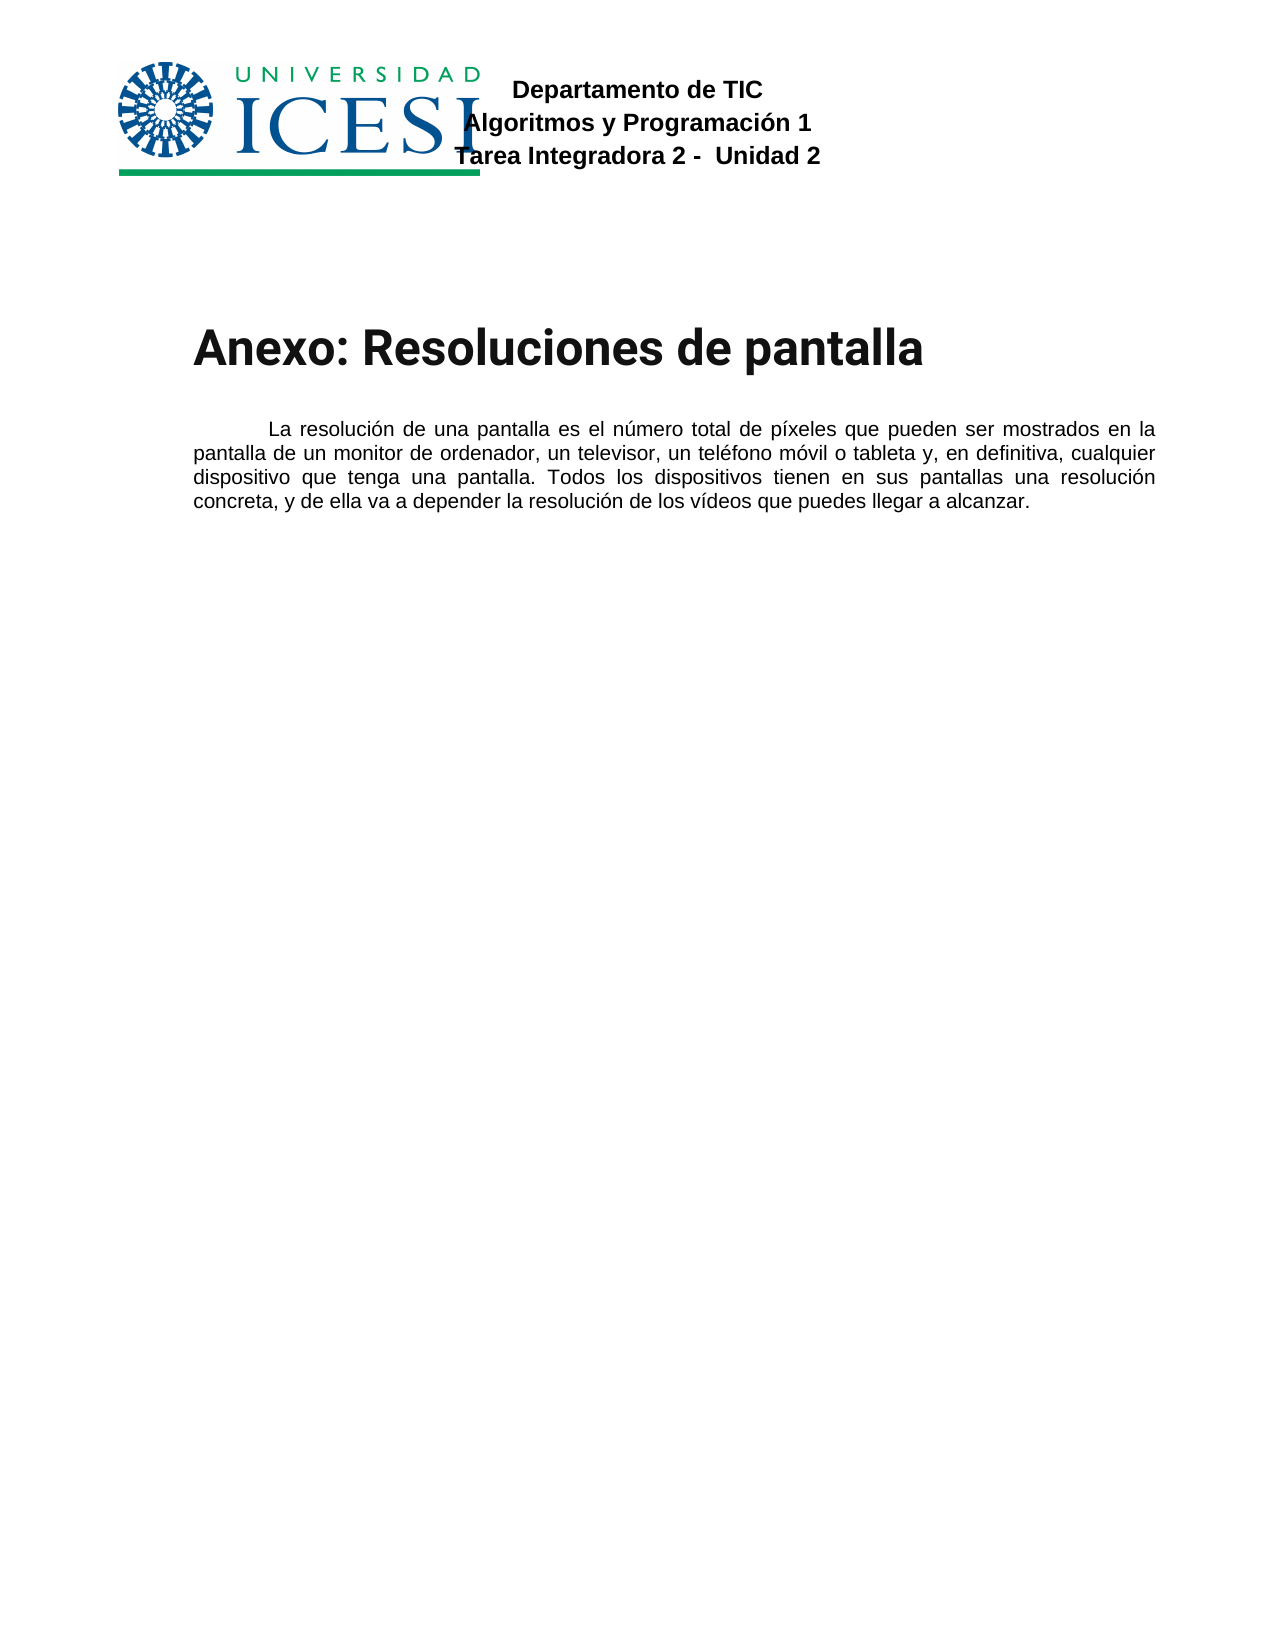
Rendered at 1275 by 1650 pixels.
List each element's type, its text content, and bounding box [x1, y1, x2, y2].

picture [118, 62, 480, 176]
subtitle Anexo: Resoluciones de pantalla [193, 318, 1157, 377]
text La resolución de una pantalla es el número total de píxeles que pueden ser mostrados en la pantalla de un monitor de ordenador, un televisor, un teléfono móvil o tableta y, en definitiva, cualquier dispositivo que tenga una pantalla. Todos los dispositivos tienen en sus pantallas una resolución concreta, y de ella va a depender la resolución de los vídeos que puedes llegar a alcanzar. [193, 417, 1157, 513]
